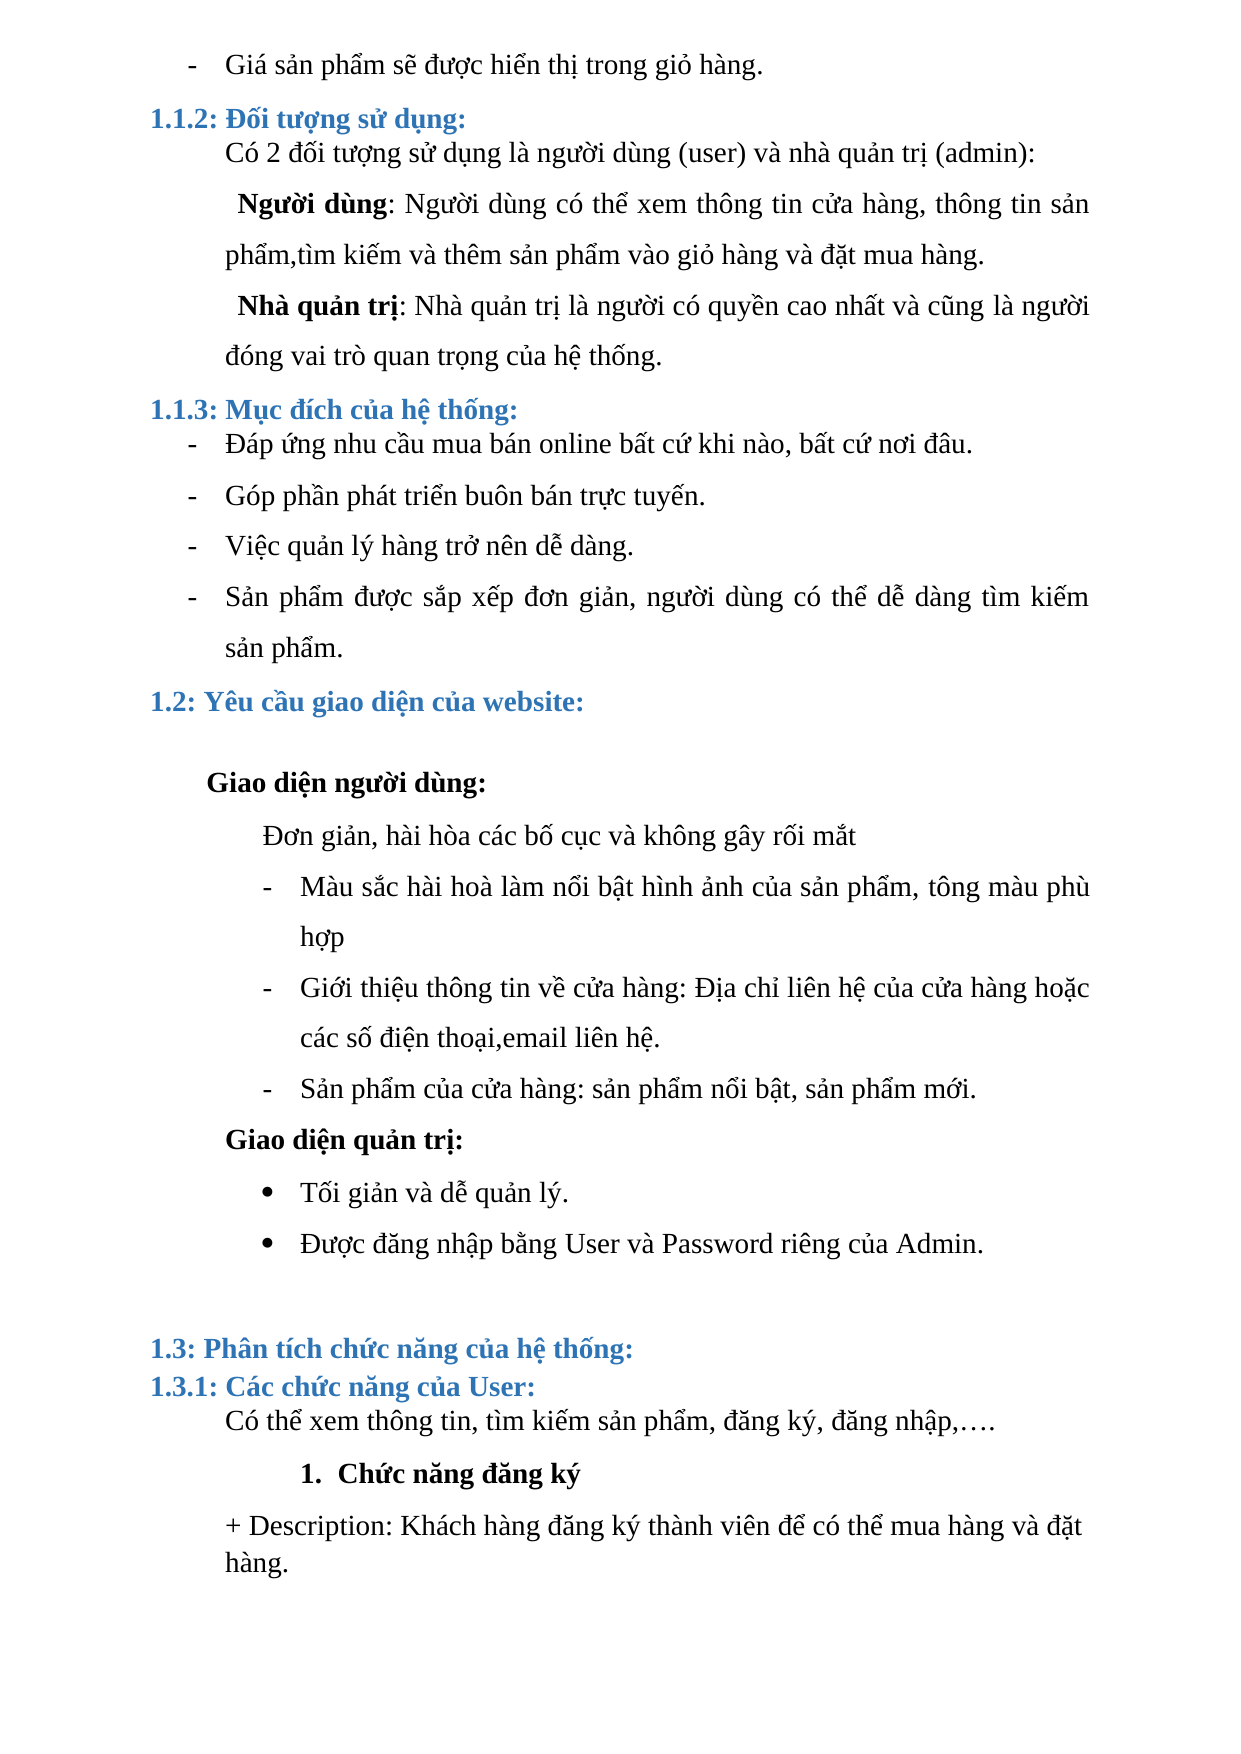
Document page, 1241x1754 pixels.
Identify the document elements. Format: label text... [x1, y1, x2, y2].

subtitle 1.2: Yêu cầu giao diện của website: [150, 684, 1090, 718]
subtitle 1.1.2: Đối tượng sử dụng: [150, 101, 1090, 135]
text Có thể xem thông tin, tìm kiếm sản phẩm, đăng ký, đăng nhập,…. [150, 1403, 1090, 1436]
list Tối giản và dễ quản lý. [262, 1175, 1090, 1209]
list Sản phẩm của cửa hàng: sản phẩm nổi bật, sản phẩm mới. [262, 1071, 1090, 1105]
list Được đăng nhập bằng User và Password riêng của Admin. [262, 1226, 1090, 1260]
text Đơn giản, hài hòa các bố cục và không gây rối mắt [206, 818, 1090, 851]
list Giới thiệu thông tin về cửa hàng: Địa chỉ liên hệ của cửa hàng hoặc các số điện thoại,email liên hệ. [262, 970, 1090, 1054]
subtitle 1.3: Phân tích chức năng của hệ thống: [150, 1332, 1090, 1365]
list Sản phẩm được sắp xếp đơn giản, người dùng có thể dễ dàng tìm kiếm sản phẩm. [187, 579, 1090, 663]
list Đáp ứng nhu cầu mua bán online bất cứ khi nào, bất cứ nơi đâu. [187, 427, 1090, 460]
list Giá sản phẩm sẽ được hiển thị trong giỏ hàng. [187, 47, 1090, 80]
list Góp phần phát triển buôn bán trực tuyến. [187, 478, 1090, 511]
list Màu sắc hài hoà làm nổi bật hình ảnh của sản phẩm, tông màu phù hợp [262, 869, 1090, 953]
text Nhà quản trị: Nhà quản trị là người có quyền cao nhất và cũng là người đóng vai trò quan trọng của hệ thống. [225, 288, 1090, 372]
text Có 2 đối tượng sử dụng là người dùng (user) và nhà quản trị (admin): [150, 136, 1090, 169]
list Việc quản lý hàng trở nên dễ dàng. [187, 528, 1090, 562]
subtitle 1.3.1: Các chức năng của User: [150, 1369, 1090, 1403]
text Giao diện người dùng: [150, 765, 1090, 799]
text Người dùng: Người dùng có thể xem thông tin cửa hàng, thông tin sản phẩm,tìm kiếm và thêm sản phẩm vào giỏ hàng và đặt mua hàng. [225, 186, 1090, 270]
text Giao diện quản trị: [150, 1122, 1090, 1156]
list Chức năng đăng ký [300, 1456, 1090, 1489]
text + Description: Khách hàng đăng ký thành viên để có thể mua hàng và đặt hàng. [225, 1508, 1090, 1578]
subtitle 1.1.3: Mục đích của hệ thống: [150, 392, 1090, 426]
